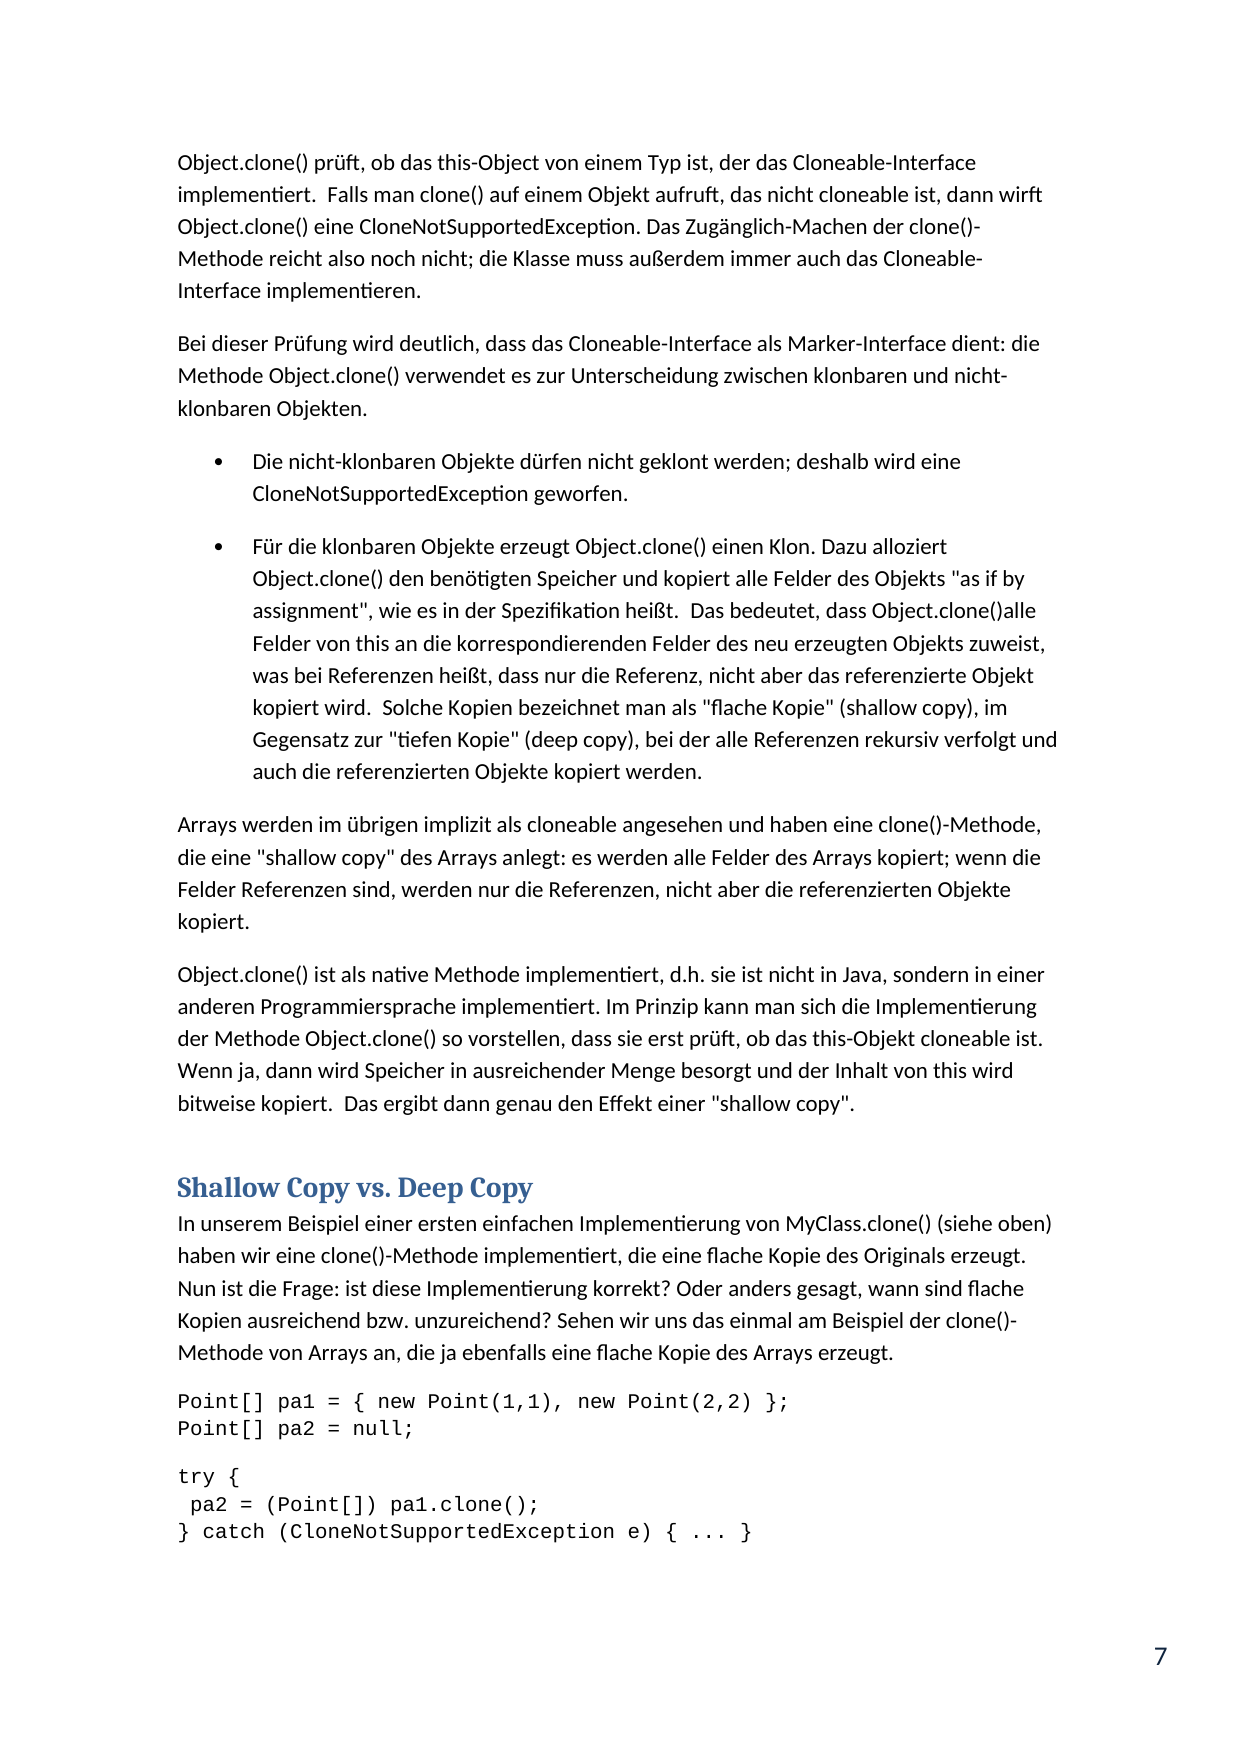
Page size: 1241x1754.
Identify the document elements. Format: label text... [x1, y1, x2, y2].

text Object.clone() ist als native Methode implementiert, d.h. sie ist nicht in Java, sondern in einer anderen Programmiersprache implementiert. Im Prinzip kann man sich die Implementierung der Methode Object.clone() so vorstellen, dass sie erst prüft, ob das this-Objekt cloneable ist. Wenn ja, dann wird Speicher in ausreichender Menge besorgt und der Inhalt von this wird bitweise kopiert. Das ergibt dann genau den Effekt einer "shallow copy". [177, 960, 1063, 1117]
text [177, 148, 1063, 304]
text In unserem Beispiel einer ersten einfachen Implementierung von MyClass.clone() (siehe oben) haben wir eine clone()-Methode implementiert, die eine flache Kopie des Originals erzeugt. Nun ist die Frage: ist diese Implementierung korrekt? Oder anders gesagt, wann sind flache Kopien ausreichend bzw. unzureichend? Sehen wir uns das einmal am Beispiel der clone()-Methode von Arrays an, die ja ebenfalls eine flache Kopie des Arrays erzeugt. [177, 1209, 1063, 1366]
text Arrays werden im übrigen implizit als cloneable angesehen und haben eine clone()-Methode, die eine "shallow copy" des Arrays anlegt: es werden alle Felder des Arrays kopiert; wenn die Felder Referenzen sind, werden nur die Referenzen, nicht aber die referenzierten Objekte kopiert. [177, 810, 1063, 935]
list Für die klonbaren Objekte erzeugt Object.clone() einen Klon. Dazu alloziert Object.clone() den benötigten Speicher und kopiert alle Felder des Objekts "as if by assignment", wie es in der Spezifikation heißt. Das bedeutet, dass Object.clone()alle Felder von this an die korrespondierenden Felder des neu erzeugten Objekts zuweist, was bei Referenzen heißt, dass nur die Referenz, nicht aber das referenzierte Objekt kopiert wird. Solche Kopien bezeichnet man als "flache Kopie" (shallow copy), im Gegensatz zur "tiefen Kopie" (deep copy), bei der alle Referenzen rekursiv verfolgt und auch die referenzierten Objekte kopiert werden. [215, 532, 1063, 785]
list Die nicht-klonbaren Objekte dürfen nicht geklont werden; deshalb wird eine CloneNotSupportedException geworfen. [215, 447, 1063, 507]
text try { pa2 = (Point[]) pa1.clone(); } catch (CloneNotSupportedException e) { ... } [177, 1466, 1063, 1544]
text Point[] pa1 = { new Point(1,1), new Point(2,2) }; Point[] pa2 = null; [177, 1391, 1063, 1442]
subtitle Shallow Copy vs. Deep Copy [177, 1171, 1063, 1204]
text Bei dieser Prüfung wird deutlich, dass das Cloneable-Interface als Marker-Interface dient: die Methode Object.clone() verwendet es zur Unterscheidung zwischen klonbaren und nicht-klonbaren Objekten. [177, 329, 1063, 422]
